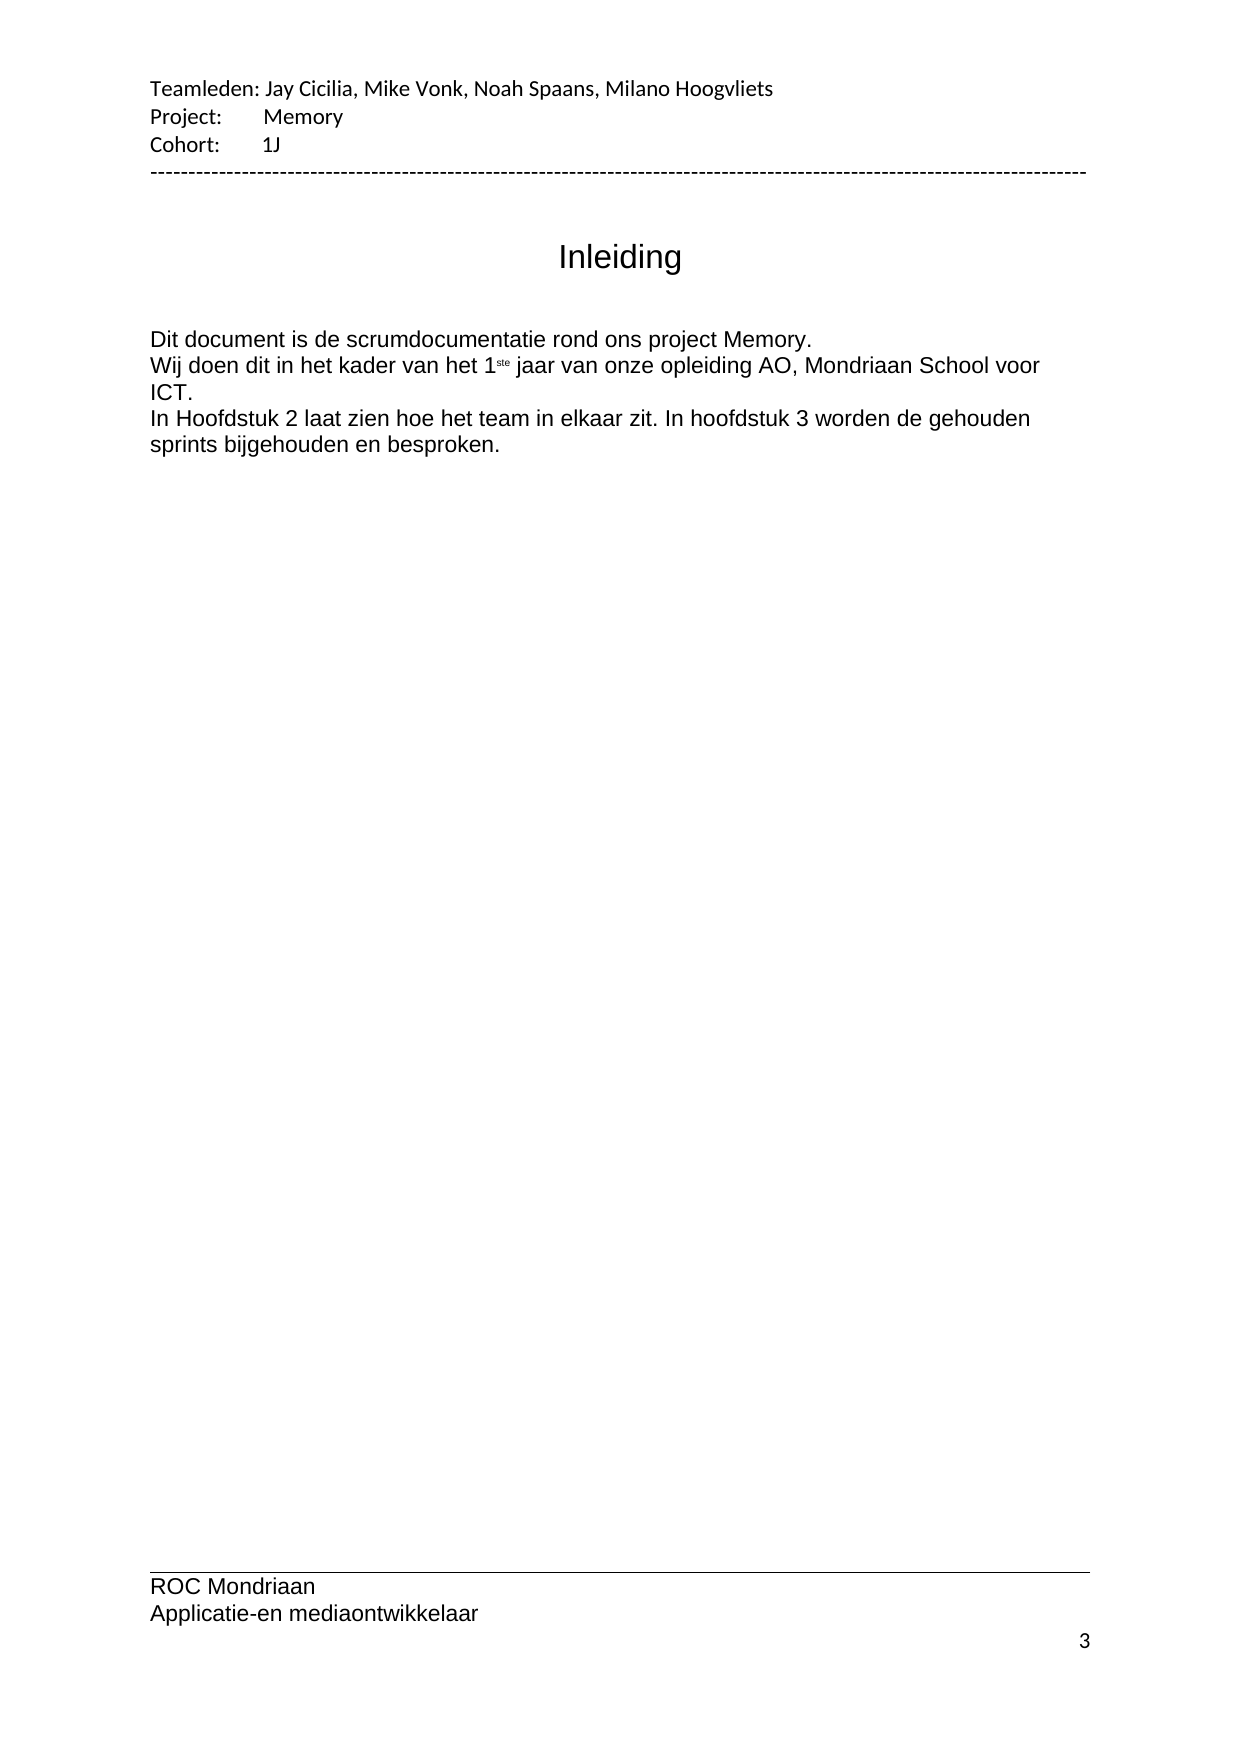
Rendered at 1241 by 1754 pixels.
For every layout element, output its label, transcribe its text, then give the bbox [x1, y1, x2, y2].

subtitle Inleiding [150, 238, 1090, 276]
text In Hoofdstuk 2 laat zien hoe het team in elkaar zit. In hoofdstuk 3 worden de gehouden sprints bijgehouden en besproken. [150, 405, 1090, 458]
text Dit document is de scrumdocumentatie rond ons project Memory. [150, 326, 1090, 352]
text Wij doen dit in het kader van het 1ste jaar van onze opleiding AO, Mondriaan School voor ICT. [150, 352, 1090, 405]
